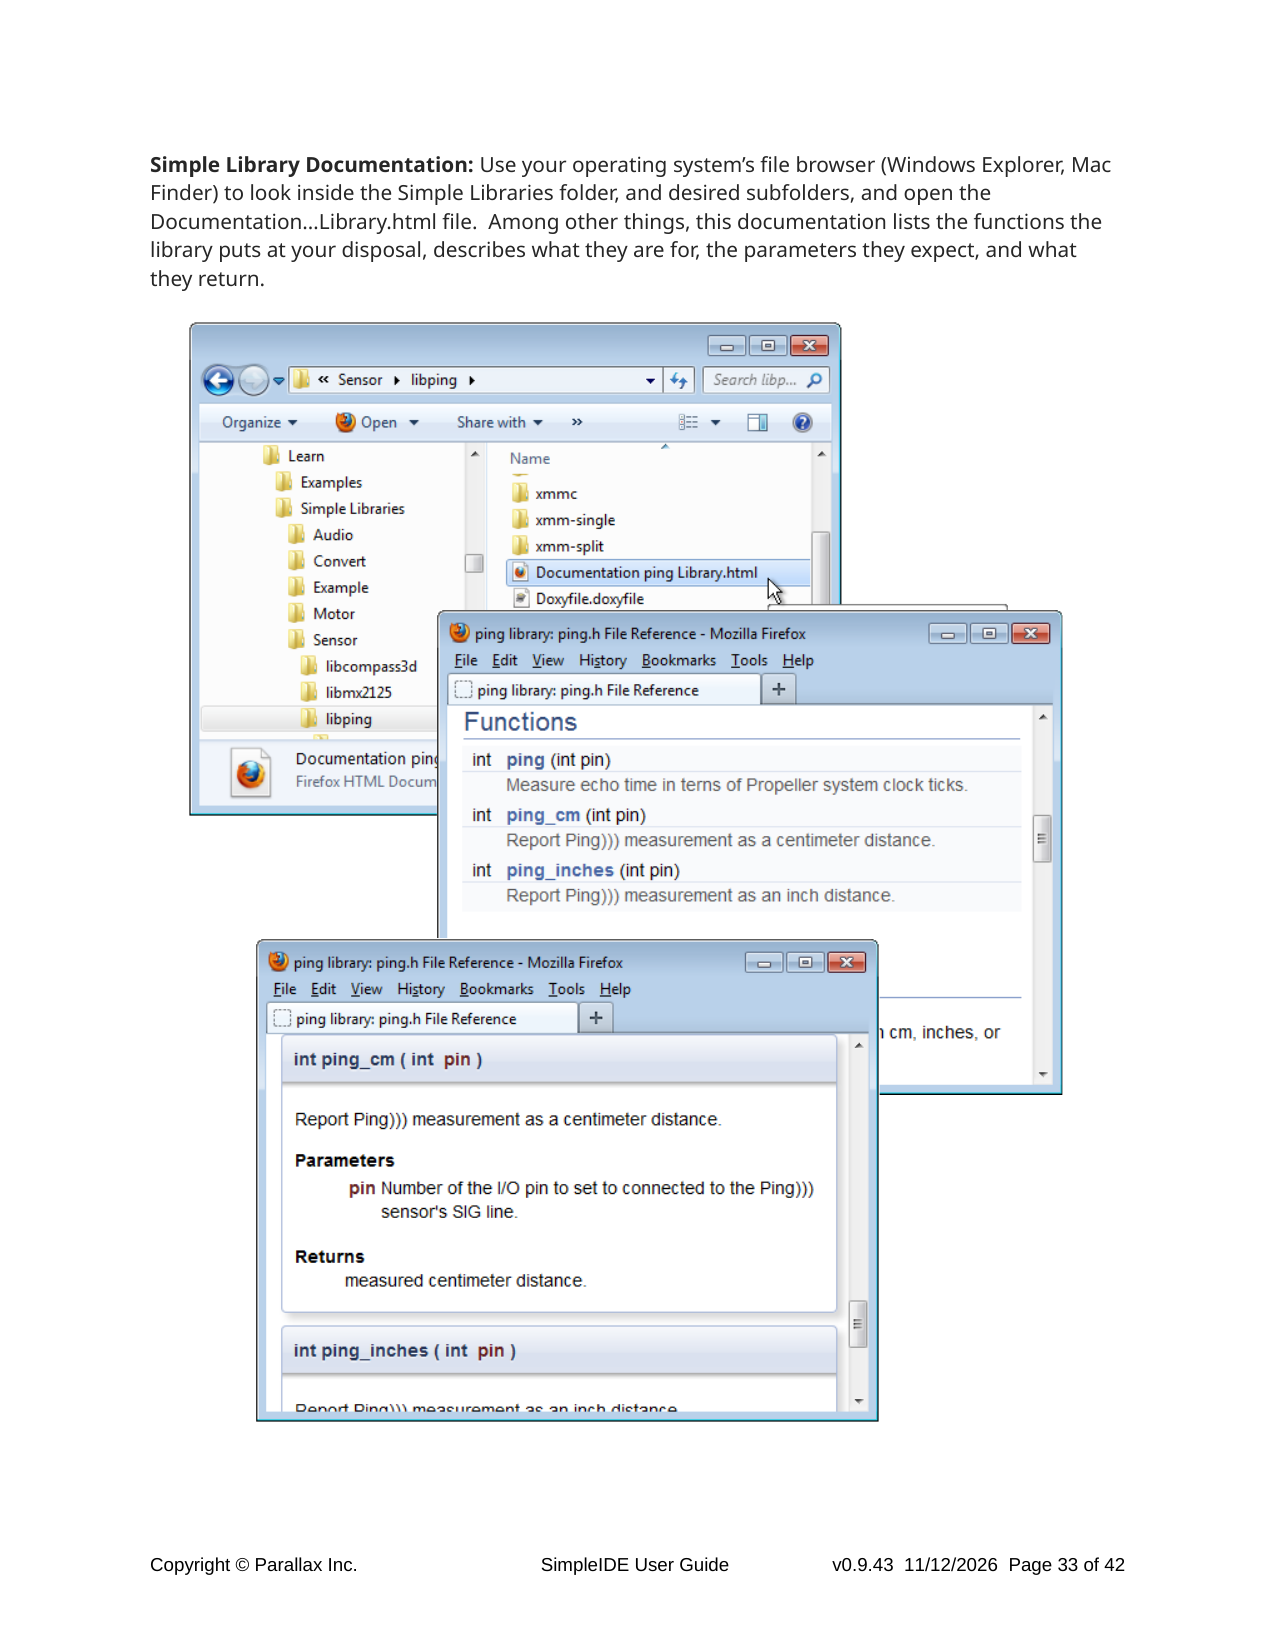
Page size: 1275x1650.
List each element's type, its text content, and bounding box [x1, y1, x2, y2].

text Simple Library Documentation: Use your operating system’s file browser (Windows Explorer, Mac Finder) to look inside the Simple Libraries folder, and desired subfolders, and open the Documentation…Library.html file. Among other things, this documentation lists the functions the library puts at your disposal, describes what they are for, the parameters they expect, and what they return. [150, 150, 1125, 292]
picture [187, 321, 1063, 1423]
